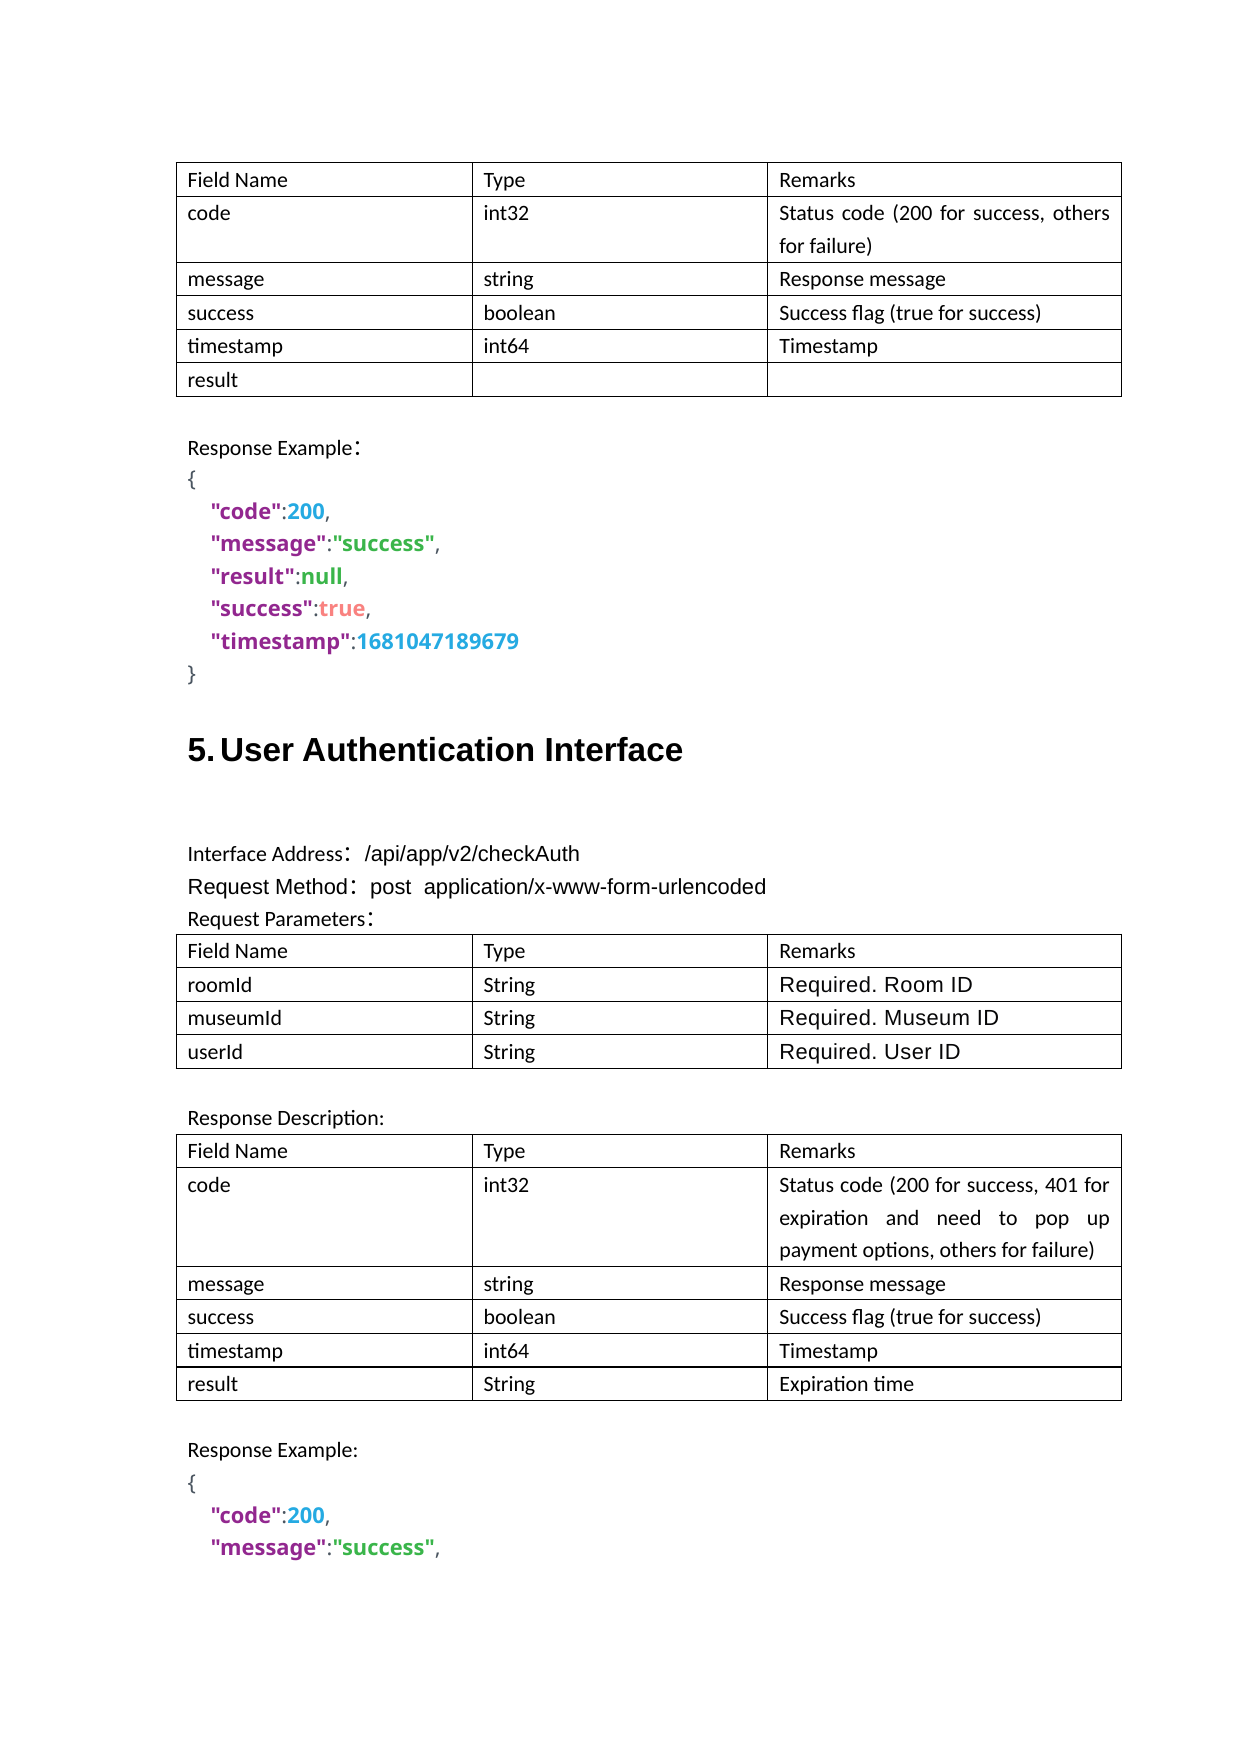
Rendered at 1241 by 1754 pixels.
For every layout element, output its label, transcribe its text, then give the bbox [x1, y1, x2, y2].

table_cell Response message [768, 1267, 1121, 1299]
table_header Remarks [768, 163, 1121, 196]
table_cell String [473, 968, 767, 1001]
table_cell int32 [473, 1168, 767, 1266]
text Response Example： [187, 429, 1053, 462]
table_cell String [473, 1368, 767, 1400]
table_cell success [177, 296, 472, 329]
text Request Method：post application/x-www-form-urlencoded [187, 868, 1053, 901]
table_cell museumId [177, 1002, 472, 1034]
table_cell roomId [177, 968, 472, 1001]
table_header Type [473, 935, 767, 967]
table_cell Success flag (true for success) [768, 296, 1121, 329]
table_cell Success flag (true for success) [768, 1300, 1121, 1333]
table_cell code [177, 197, 472, 262]
table_cell [768, 363, 1121, 396]
table_cell int64 [473, 330, 767, 362]
table_header Type [473, 1135, 767, 1167]
table_cell message [177, 263, 472, 295]
table_cell Timestamp [768, 1334, 1121, 1366]
table_cell userId [177, 1035, 472, 1068]
table_cell String [473, 1035, 767, 1068]
table_cell Timestamp [768, 330, 1121, 362]
table_cell timestamp [177, 330, 472, 362]
table_cell Required. User ID [768, 1035, 1121, 1068]
text { "code":200, "message":"success", "result":null, "success":true, "timestamp":1681047189679 } [187, 462, 1053, 689]
table_cell message [177, 1267, 472, 1299]
table_cell boolean [473, 1300, 767, 1333]
table_cell success [177, 1300, 472, 1333]
table_header Remarks [768, 935, 1121, 967]
table_header Field Name [177, 935, 472, 967]
table_cell int64 [473, 1334, 767, 1366]
table_header Field Name [177, 1135, 472, 1167]
text Interface Address：/api/app/v2/checkAuth [187, 836, 1053, 868]
table_header Remarks [768, 1135, 1121, 1167]
table_cell [473, 363, 767, 396]
table_cell Required. Room ID [768, 968, 1121, 1001]
table_cell string [473, 1267, 767, 1299]
table_cell Expiration time [768, 1368, 1121, 1400]
table_cell timestamp [177, 1334, 472, 1366]
table_cell Status code (200 for success, others for failure) [768, 197, 1121, 262]
table_cell string [473, 263, 767, 295]
table_header Type [473, 163, 767, 196]
table_cell boolean [473, 296, 767, 329]
table_header Field Name [177, 163, 472, 196]
table_cell result [177, 363, 472, 396]
table_cell Response message [768, 263, 1121, 295]
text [187, 1466, 1053, 1563]
subtitle User Authentication Interface [187, 716, 1053, 781]
table_cell String [473, 1002, 767, 1034]
text Request Parameters： [187, 901, 1053, 933]
text Response Example: [187, 1433, 1053, 1466]
table_cell code [177, 1168, 472, 1266]
text Response Description: [187, 1101, 1053, 1134]
table_cell int32 [473, 197, 767, 262]
table_cell Required. Museum ID [768, 1002, 1121, 1034]
table_cell result [177, 1368, 472, 1400]
table_cell Status code (200 for success, 401 for expiration and need to pop up payment options, others for failure) [768, 1168, 1121, 1266]
